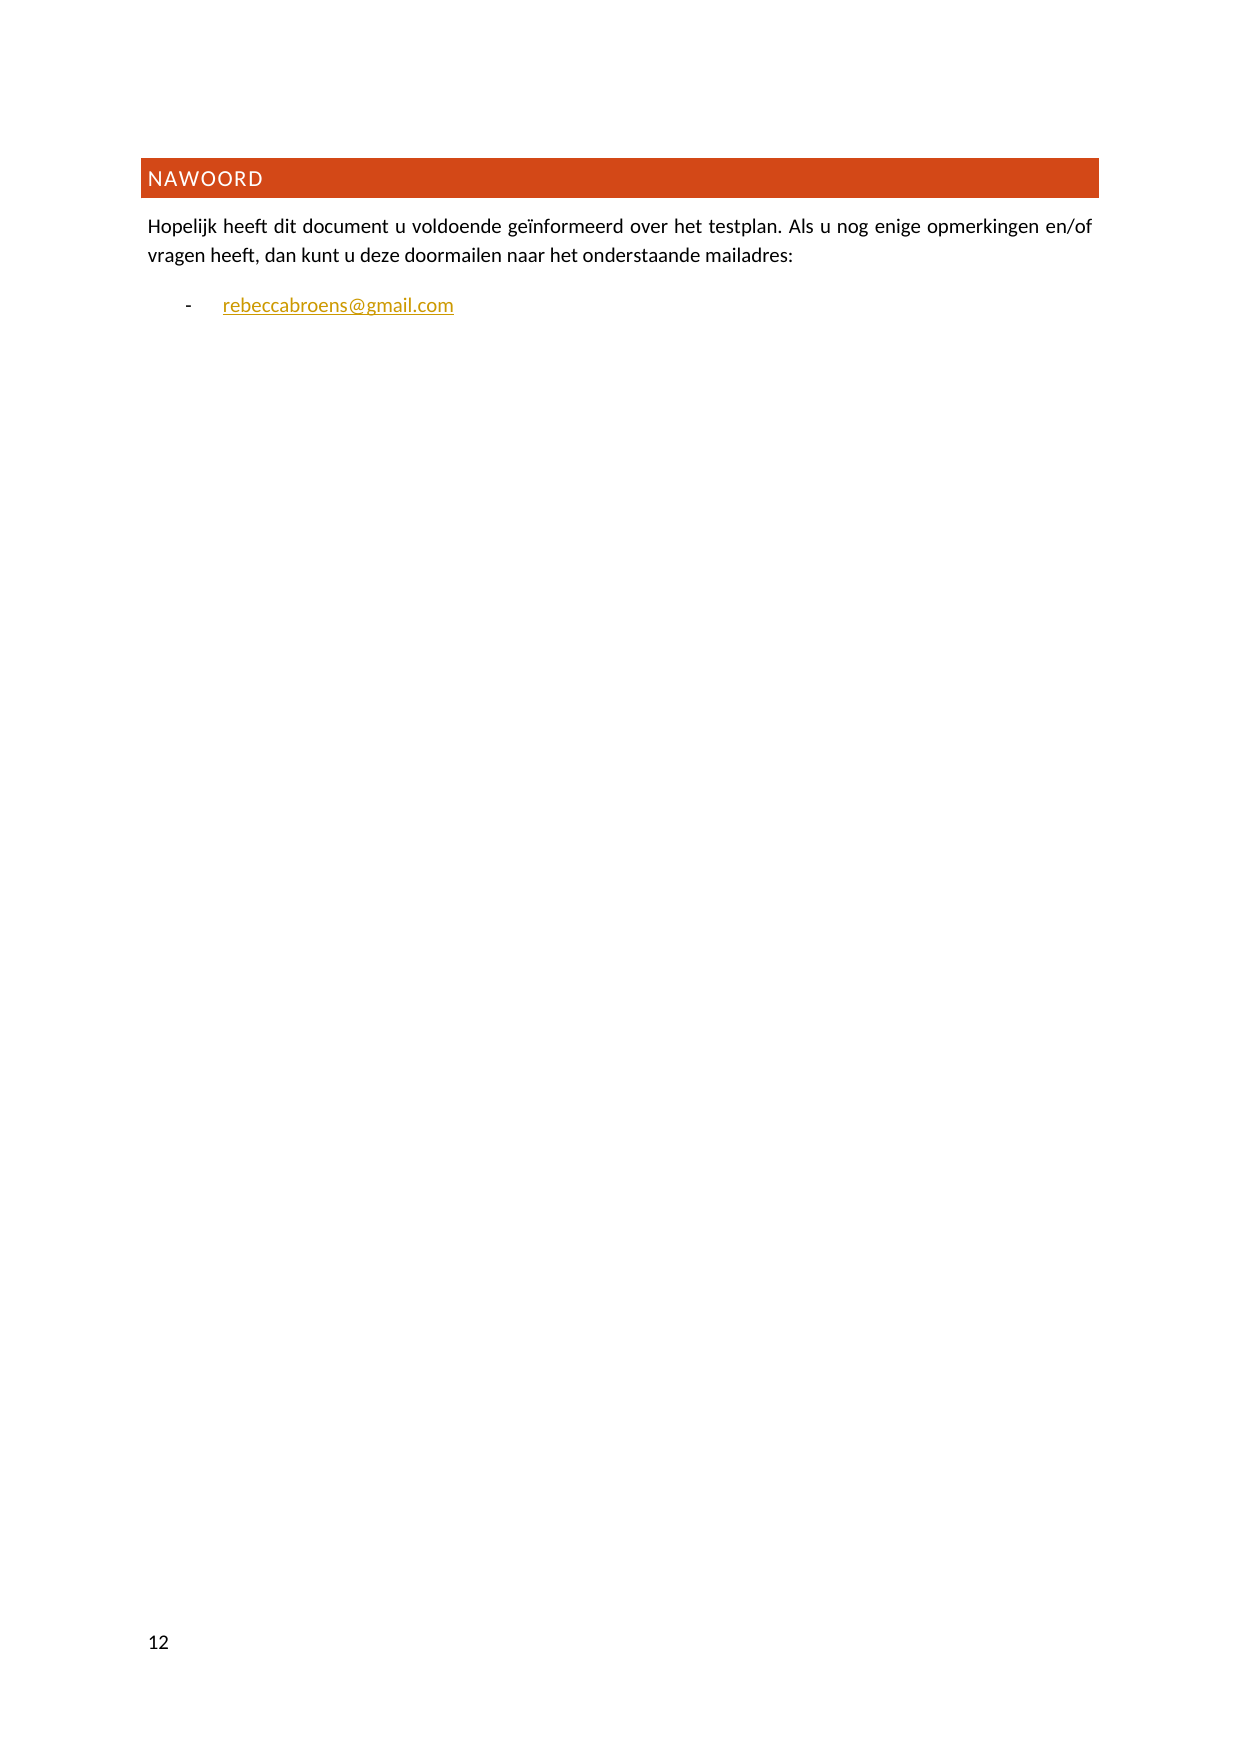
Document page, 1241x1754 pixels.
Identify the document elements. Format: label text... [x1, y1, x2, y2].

text Hopelijk heeft dit document u voldoende geïnformeerd over het testplan. Als u nog enige opmerkingen en/of vragen heeft, dan kunt u deze doormailen naar het onderstaande mailadres: [148, 213, 1093, 268]
subtitle Nawoord [148, 164, 1093, 192]
list rebeccabroens@gmail.com [185, 292, 1093, 318]
